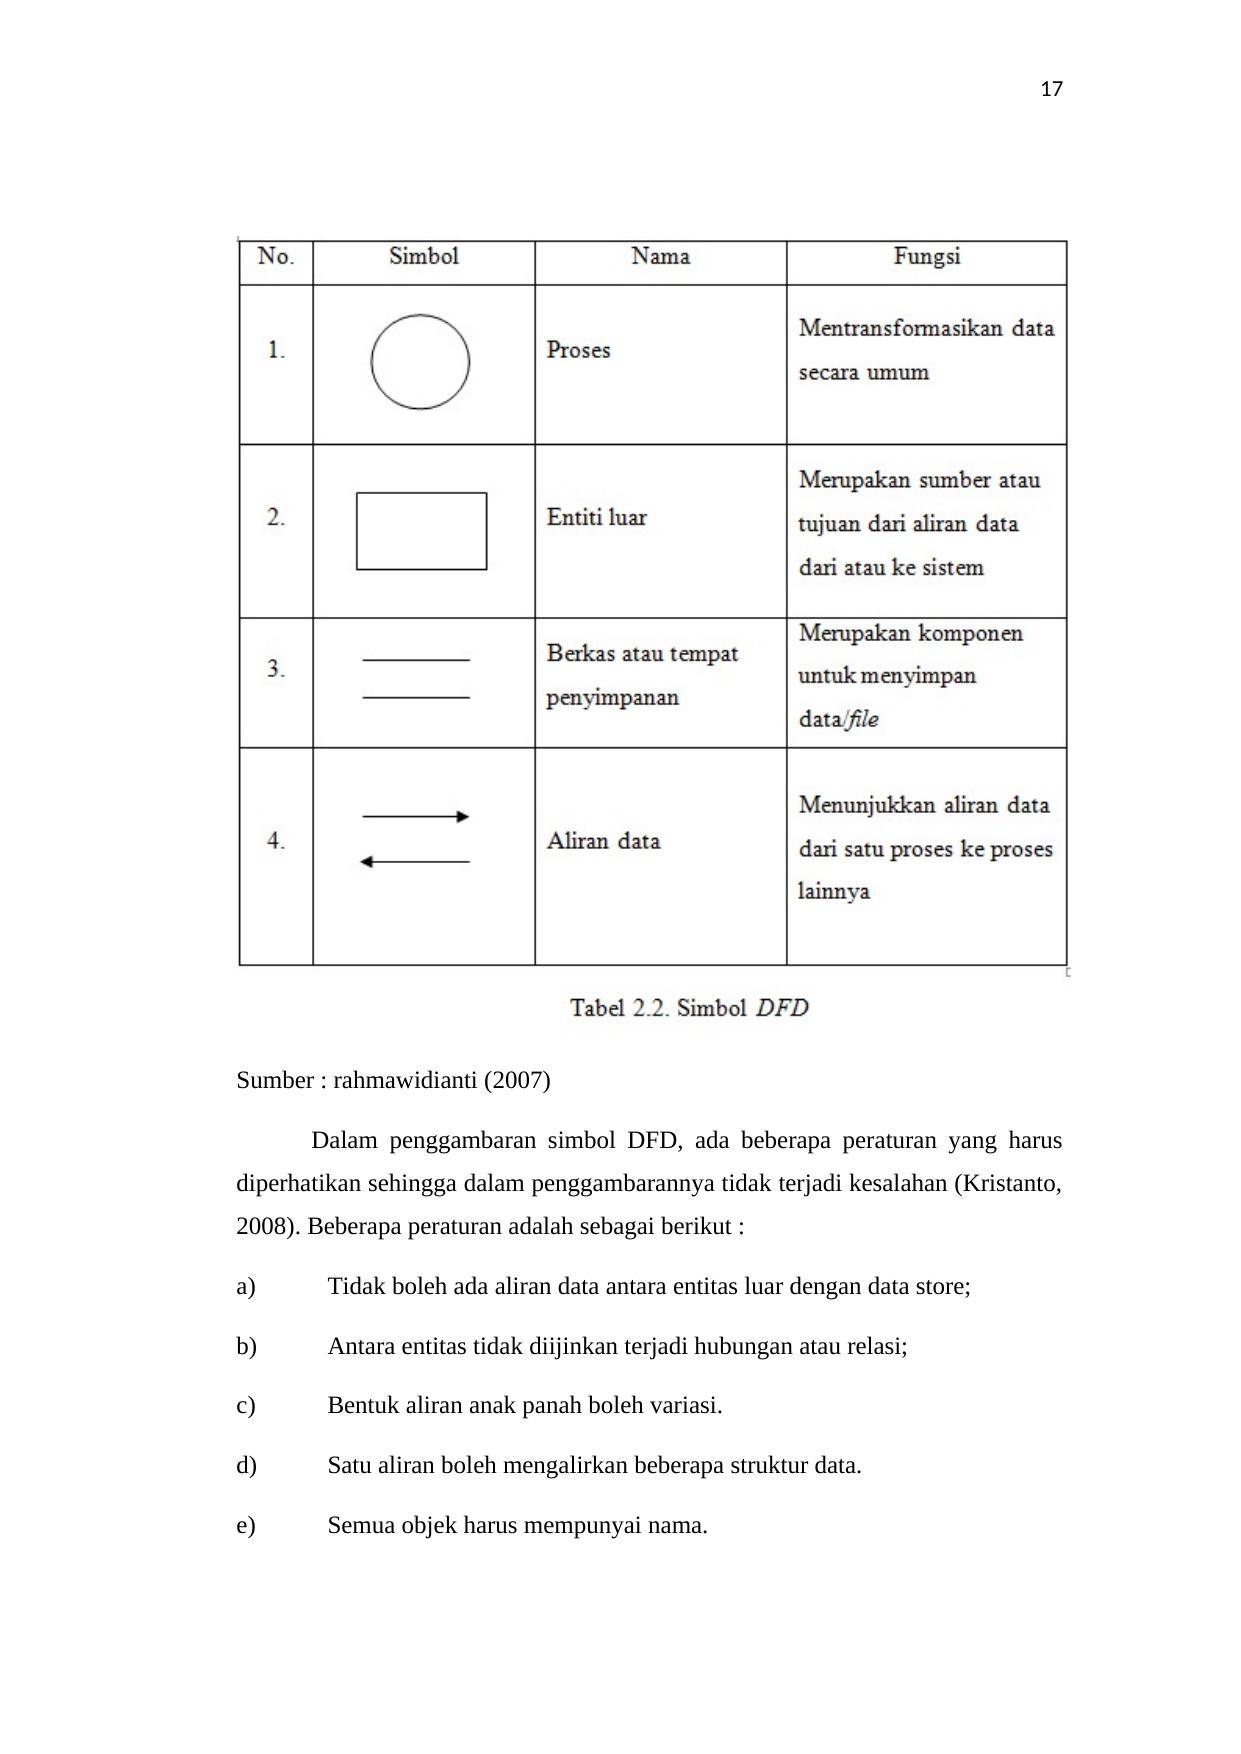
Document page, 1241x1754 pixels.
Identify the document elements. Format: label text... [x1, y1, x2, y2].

text c) Bentuk aliran anak panah boleh variasi. [236, 1391, 1063, 1419]
text a) Tidak boleh ada aliran data antara entitas luar dengan data store; [236, 1271, 1063, 1300]
text d) Satu aliran boleh mengalirkan beberapa struktur data. [236, 1450, 1063, 1479]
text Dalam penggambaran simbol DFD, ada beberapa peraturan yang harus diperhatikan sehingga dalam penggambarannya tidak terjadi kesalahan (Kristanto, 2008). Beberapa peraturan adalah sebagai berikut : [236, 1125, 1063, 1240]
picture [236, 236, 1071, 1035]
text e) Semua objek harus mempunyai nama. [236, 1510, 1063, 1539]
text b) Antara entitas tidak diijinkan terjadi hubungan atau relasi; [236, 1331, 1063, 1359]
text Sumber : rahmawidianti (2007) [236, 1065, 1063, 1094]
